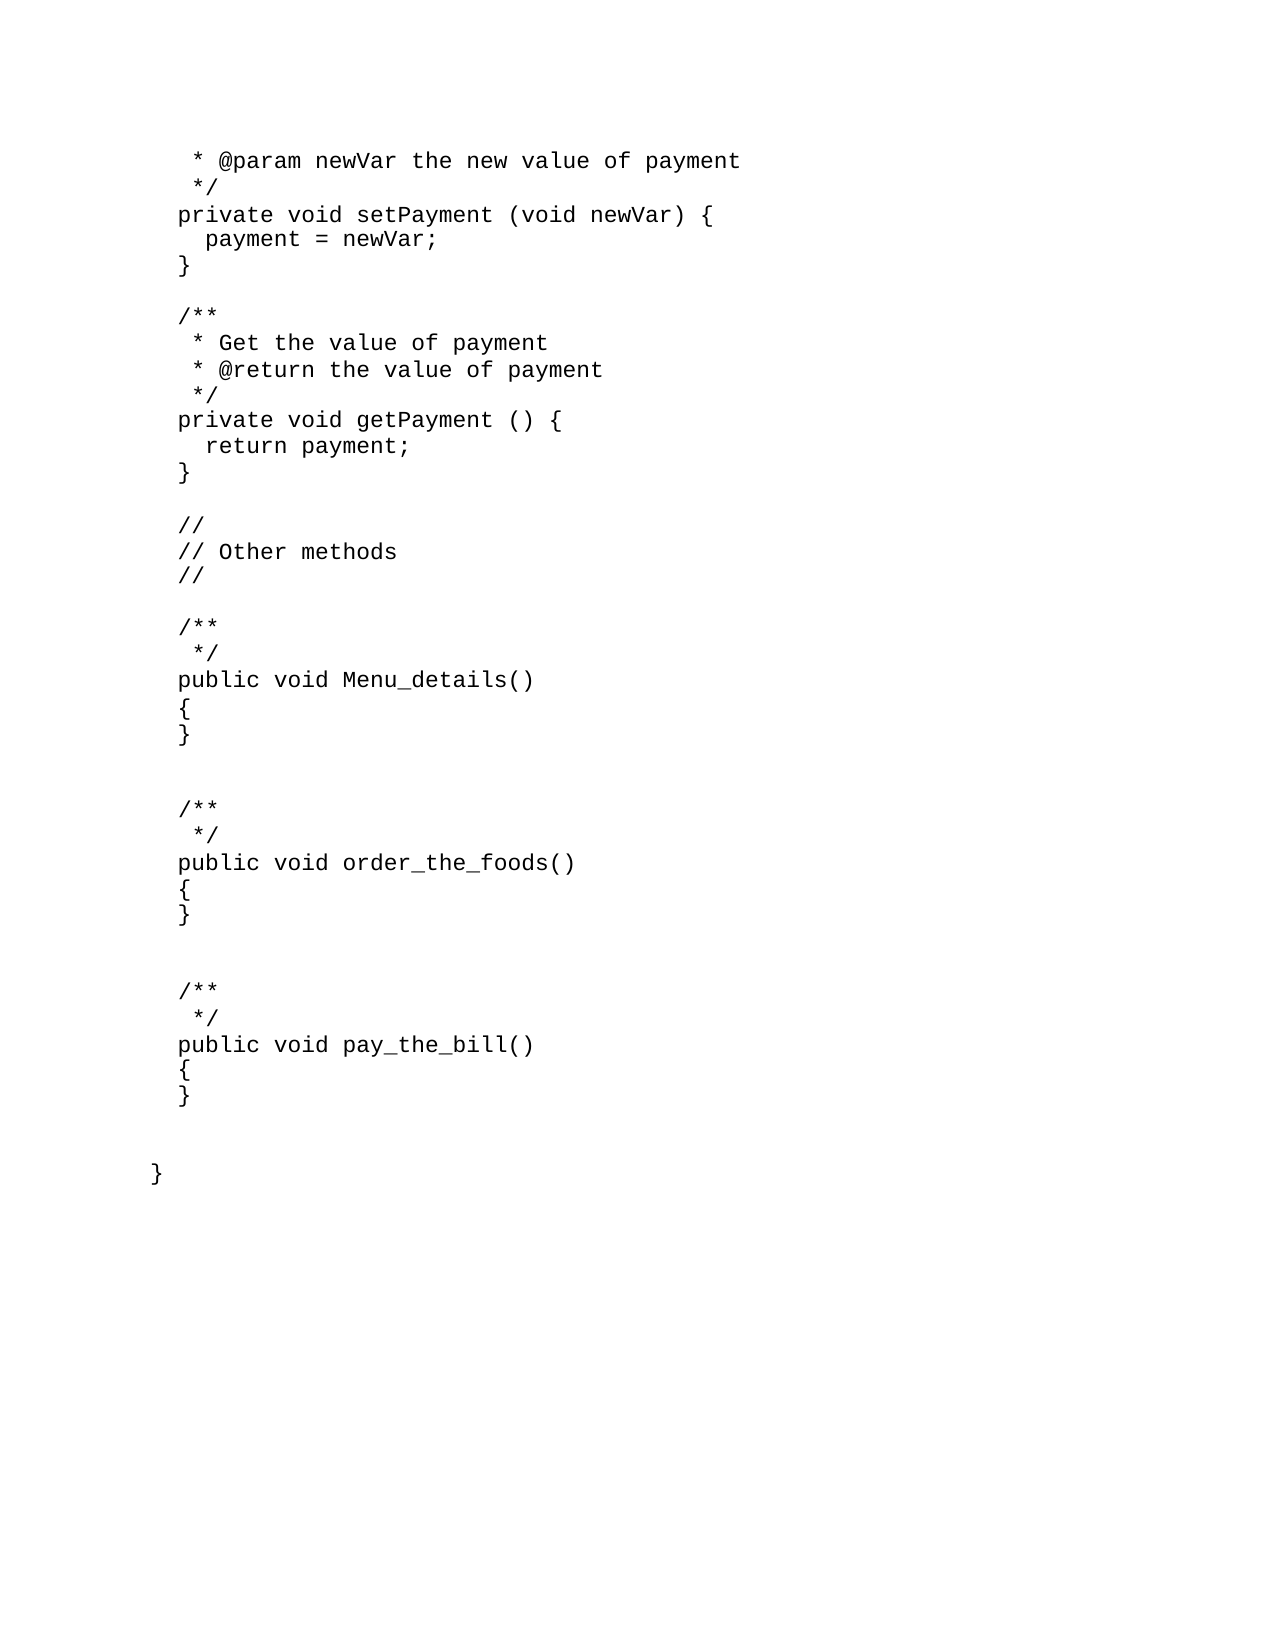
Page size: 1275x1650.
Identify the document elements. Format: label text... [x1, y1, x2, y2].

text */ [191, 383, 1096, 409]
list @return the value of payment [191, 357, 1096, 383]
text } [177, 1084, 1096, 1109]
text } [177, 720, 1096, 746]
text private void getPayment () { return payment; [177, 409, 565, 461]
text } [150, 1162, 1096, 1188]
text { [177, 876, 1096, 902]
text } [177, 461, 1096, 487]
text } [177, 902, 1096, 928]
text public void pay_the_bill() [177, 1032, 1096, 1058]
text */ [139, 642, 219, 668]
text */ [191, 176, 1096, 202]
text /** [177, 305, 1096, 331]
text /** [139, 980, 219, 1006]
text // Other methods [177, 539, 1096, 564]
text /** [139, 617, 219, 642]
text } [177, 253, 1096, 279]
text // [177, 513, 1096, 539]
text // [177, 564, 1096, 591]
text */ [139, 1006, 219, 1032]
text */ [139, 824, 219, 850]
list Get the value of payment [191, 331, 1096, 357]
text { [177, 694, 1096, 720]
text { [177, 1058, 1096, 1084]
text public void Menu_details() [177, 668, 1096, 694]
text private void setPayment (void newVar) { payment = newVar; [177, 202, 716, 253]
text /** [139, 798, 219, 824]
list @param newVar the new value of payment [191, 150, 1096, 176]
text public void order_the_foods() [177, 850, 1096, 876]
